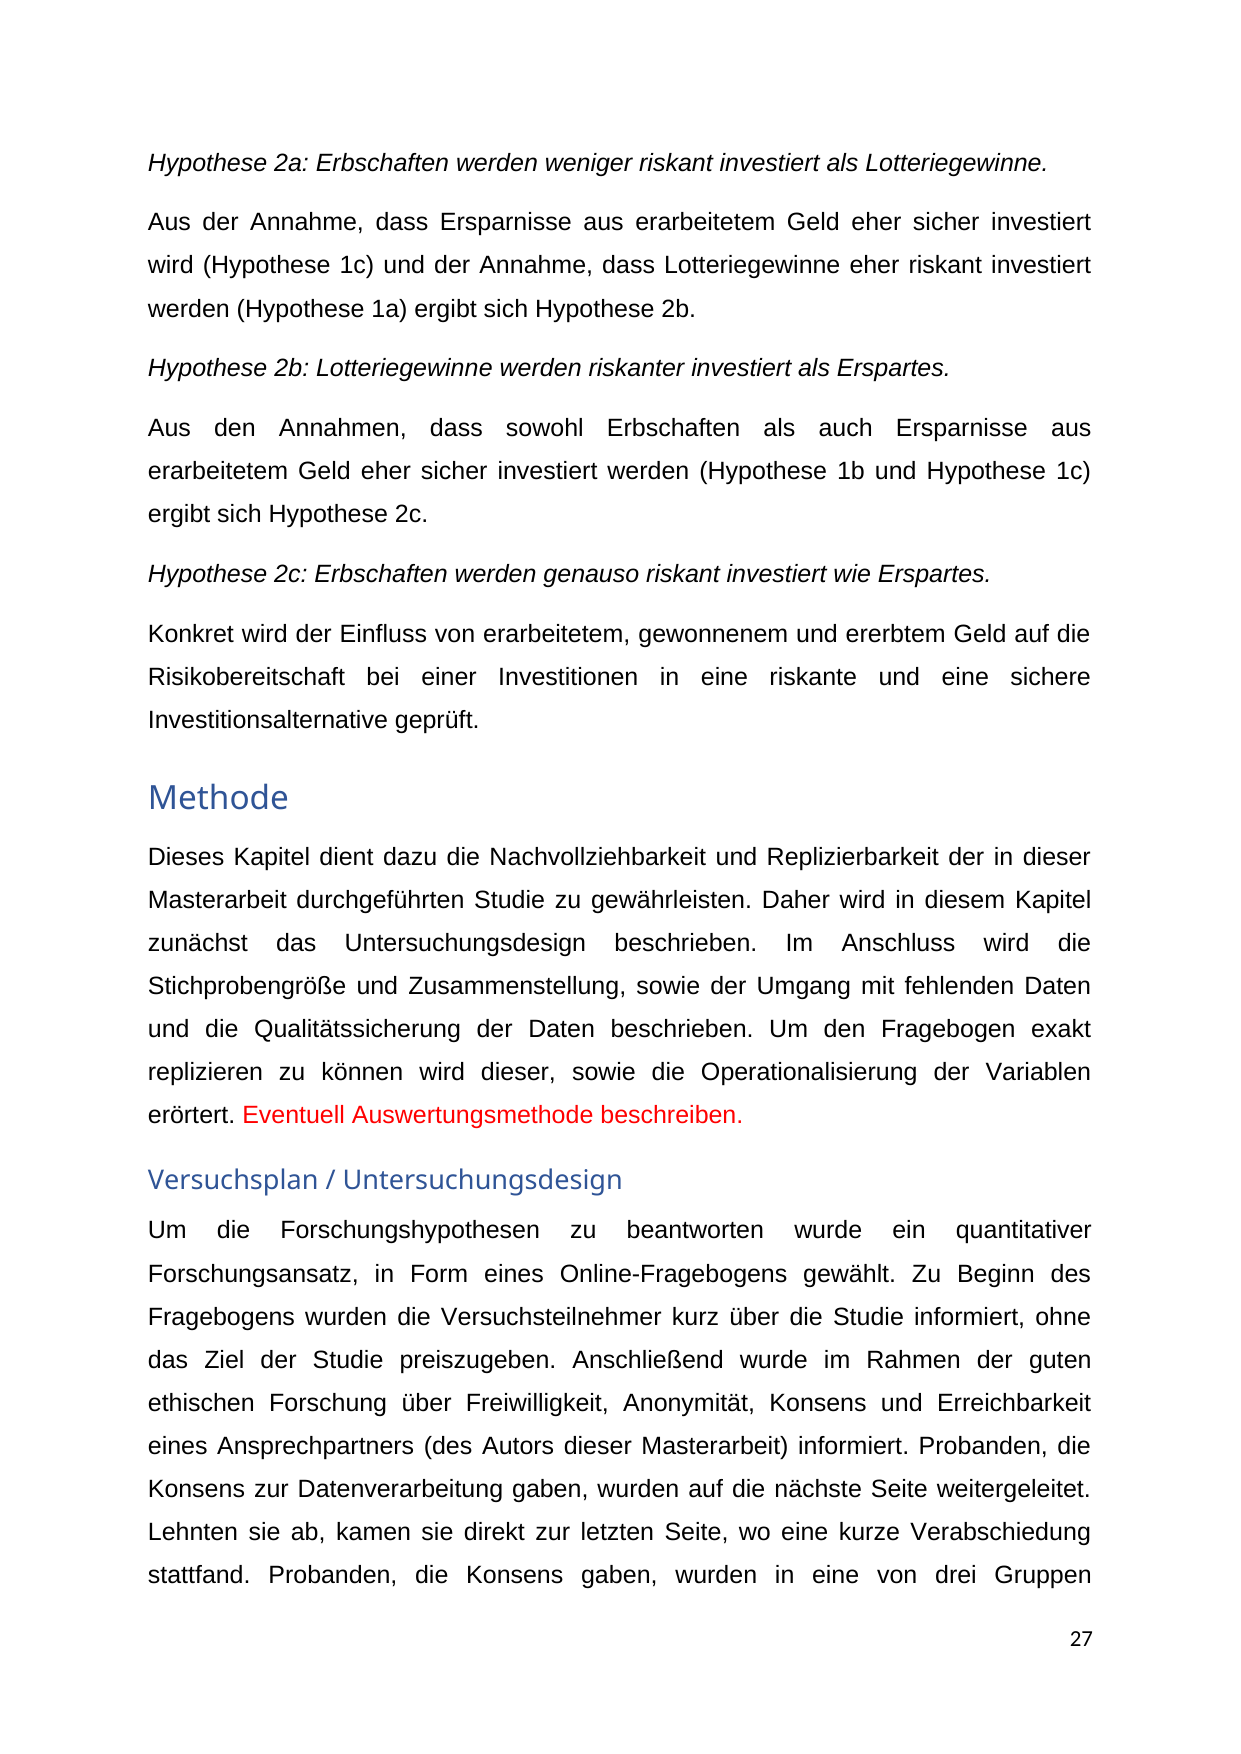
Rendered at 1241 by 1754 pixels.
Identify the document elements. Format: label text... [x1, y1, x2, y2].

subtitle Methode [148, 773, 1093, 819]
text Hypothese 2b: Lotteriegewinne werden riskanter investiert als Erspartes. [148, 353, 1093, 382]
text Konkret wird der Einfluss von erarbeitetem, gewonnenem und ererbtem Geld auf die Risikobereitschaft bei einer Investitionen in eine riskante und eine sichere Investitionsalternative geprüft. [148, 619, 1093, 734]
text Hypothese 2c: Erbschaften werden genauso riskant investiert wie Erspartes. [148, 559, 1093, 588]
text Hypothese 2a: Erbschaften werden weniger riskant investiert als Lotteriegewinne. [148, 148, 1093, 176]
text Dieses Kapitel dient dazu die Nachvollziehbarkeit und Replizierbarkeit der in dieser Masterarbeit durchgeführten Studie zu gewährleisten. Daher wird in diesem Kapitel zunächst das Untersuchungsdesign beschrieben. Im Anschluss wird die Stichprobengröße und Zusammenstellung, sowie der Umgang mit fehlenden Daten und die Qualitätssicherung der Daten beschrieben. Um den Fragebogen exakt replizieren zu können wird dieser, sowie die Operationalisierung der Variablen erörtert. Eventuell Auswertungsmethode beschreiben. [148, 842, 1093, 1129]
text Aus den Annahmen, dass sowohl Erbschaften als auch Ersparnisse aus erarbeitetem Geld eher sicher investiert werden (Hypothese 1b und Hypothese 1c) ergibt sich Hypothese 2c. [148, 413, 1093, 528]
text Aus der Annahme, dass Ersparnisse aus erarbeitetem Geld eher sicher investiert wird (Hypothese 1c) und der Annahme, dass Lotteriegewinne eher riskant investiert werden (Hypothese 1a) ergibt sich Hypothese 2b. [148, 207, 1093, 322]
subtitle Versuchsplan / Untersuchungsdesign [148, 1160, 1093, 1197]
